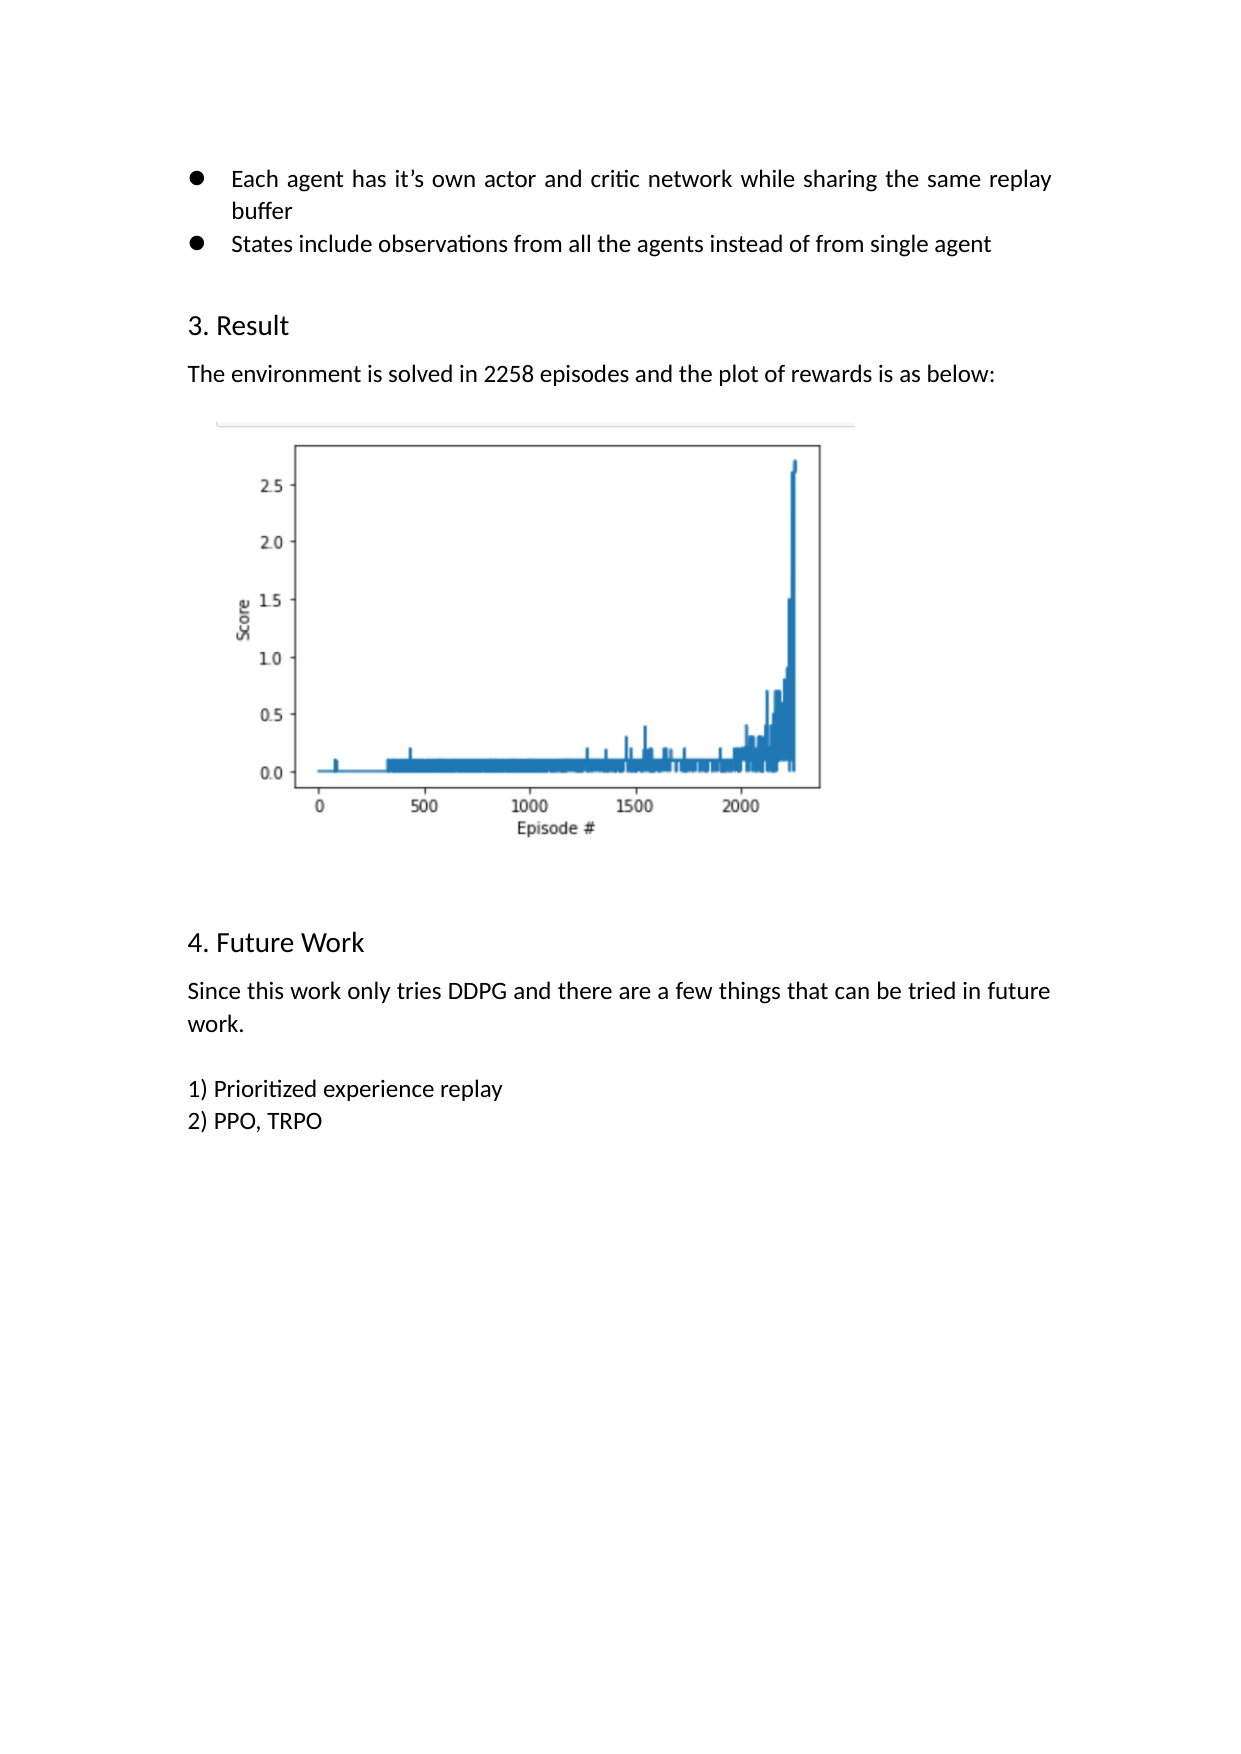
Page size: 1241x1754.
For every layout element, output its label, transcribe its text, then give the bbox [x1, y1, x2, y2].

list Future Work [187, 909, 1053, 974]
picture [187, 422, 856, 855]
list PPO, TRPO [187, 1104, 1053, 1137]
list Since this work only tries DDPG and there are a few things that can be tried in future work. [187, 974, 1053, 1039]
list Result [187, 292, 1053, 357]
list The environment is solved in 2258 episodes and the plot of rewards is as below: [187, 357, 1053, 389]
list Each agent has it’s own actor and critic network while sharing the same replay buffer [187, 162, 1053, 227]
list Prioritized experience replay [187, 1072, 1053, 1104]
list States include observations from all the agents instead of from single agent [187, 227, 1053, 259]
